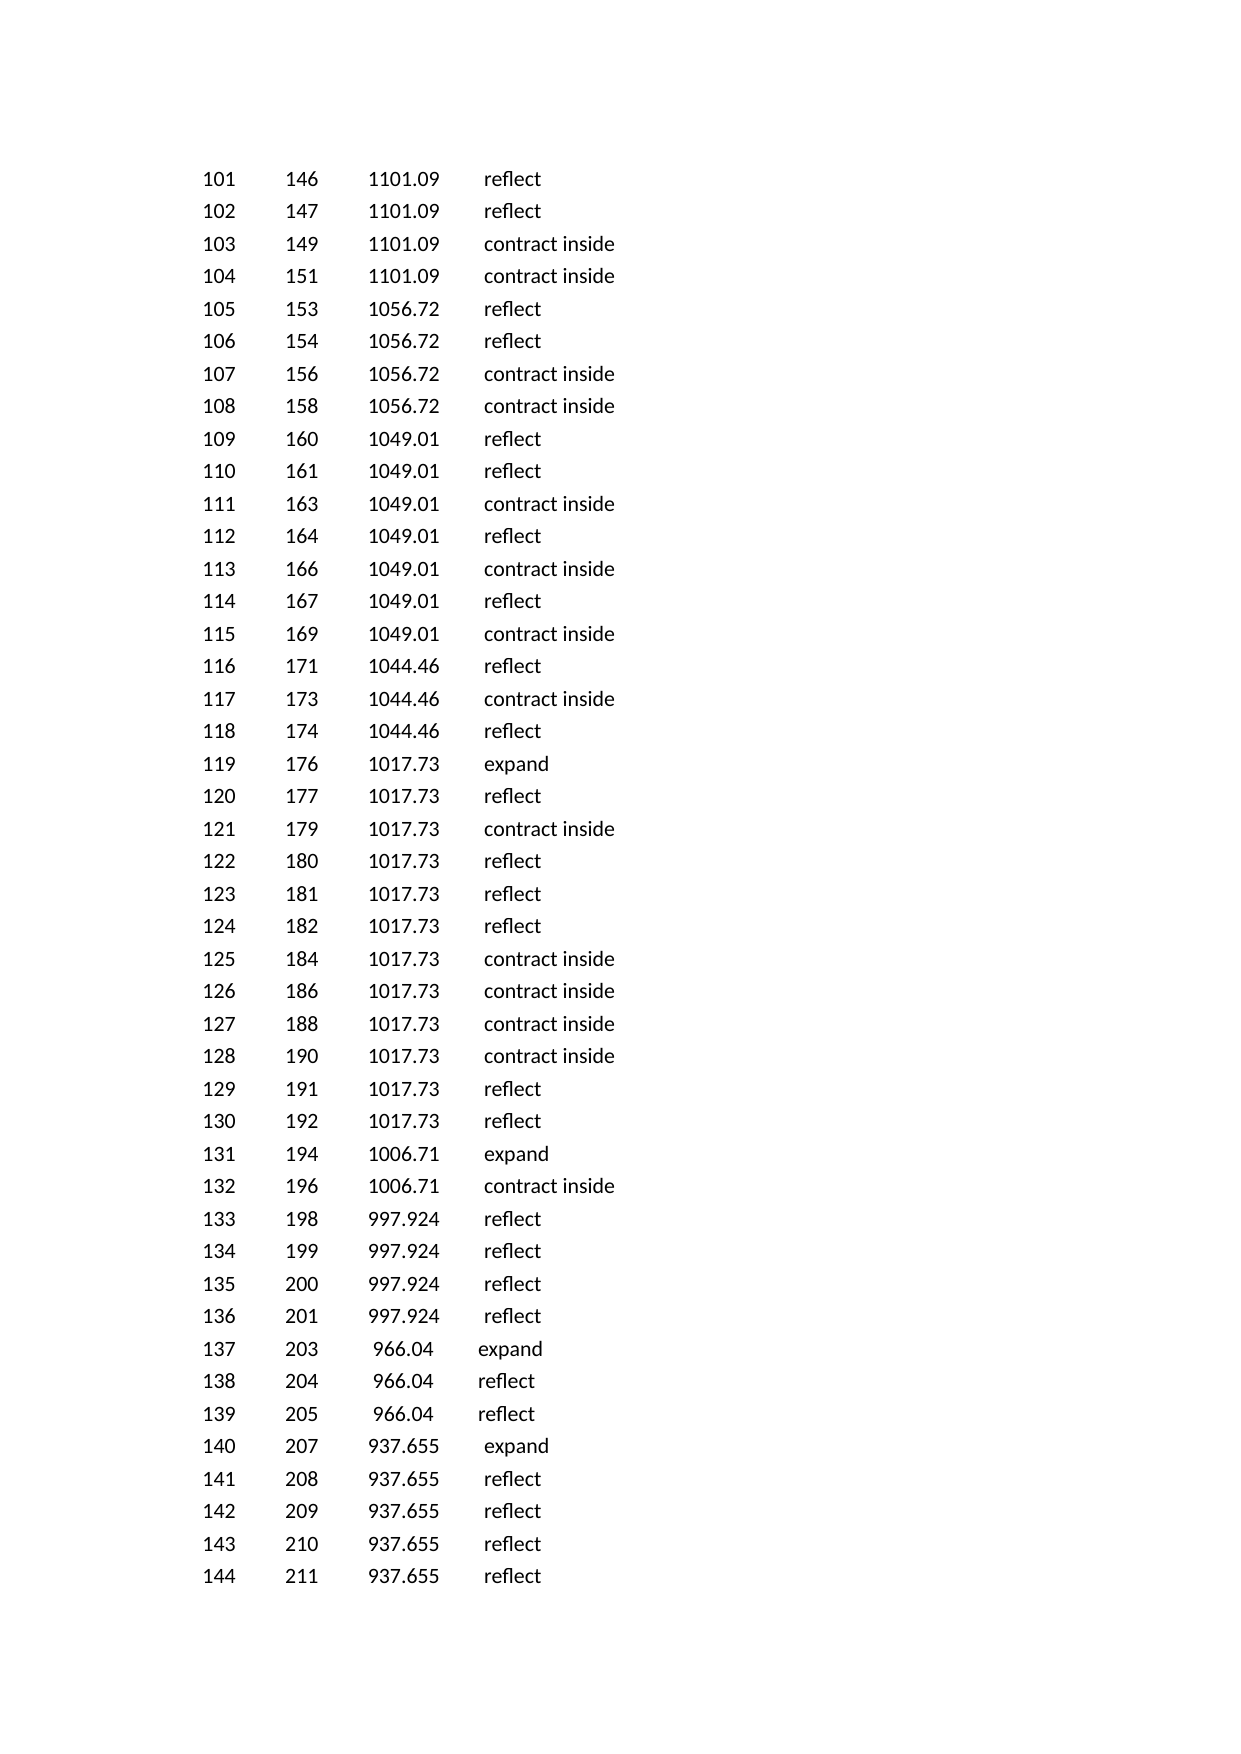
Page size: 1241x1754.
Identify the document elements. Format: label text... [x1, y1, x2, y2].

text 139 205 966.04 reflect [187, 1397, 1053, 1429]
text 101 146 1101.09 reflect [187, 162, 1053, 194]
text 137 203 966.04 expand [187, 1332, 1053, 1364]
text 132 196 1006.71 contract inside [187, 1169, 1053, 1202]
text 140 207 937.655 expand [187, 1429, 1053, 1462]
text 107 156 1056.72 contract inside [187, 357, 1053, 389]
text 142 209 937.655 reflect [187, 1494, 1053, 1527]
text 129 191 1017.73 reflect [187, 1072, 1053, 1104]
text 144 211 937.655 reflect [187, 1559, 1053, 1592]
text 104 151 1101.09 contract inside [187, 259, 1053, 292]
text 113 166 1049.01 contract inside [187, 552, 1053, 584]
text 136 201 997.924 reflect [187, 1299, 1053, 1332]
text 143 210 937.655 reflect [187, 1527, 1053, 1559]
text 114 167 1049.01 reflect [187, 584, 1053, 617]
text 134 199 997.924 reflect [187, 1234, 1053, 1267]
text 110 161 1049.01 reflect [187, 454, 1053, 487]
text 116 171 1044.46 reflect [187, 649, 1053, 682]
text 124 182 1017.73 reflect [187, 909, 1053, 942]
text 109 160 1049.01 reflect [187, 422, 1053, 454]
text 138 204 966.04 reflect [187, 1364, 1053, 1397]
text 128 190 1017.73 contract inside [187, 1039, 1053, 1072]
text 118 174 1044.46 reflect [187, 714, 1053, 747]
text 119 176 1017.73 expand [187, 747, 1053, 779]
text 125 184 1017.73 contract inside [187, 942, 1053, 974]
text 121 179 1017.73 contract inside [187, 812, 1053, 844]
text 141 208 937.655 reflect [187, 1462, 1053, 1494]
text 130 192 1017.73 reflect [187, 1104, 1053, 1137]
text 106 154 1056.72 reflect [187, 324, 1053, 357]
text 127 188 1017.73 contract inside [187, 1007, 1053, 1039]
text 108 158 1056.72 contract inside [187, 389, 1053, 422]
text 105 153 1056.72 reflect [187, 292, 1053, 324]
text 115 169 1049.01 contract inside [187, 617, 1053, 649]
text 103 149 1101.09 contract inside [187, 227, 1053, 259]
text 135 200 997.924 reflect [187, 1267, 1053, 1299]
text 122 180 1017.73 reflect [187, 844, 1053, 877]
text 117 173 1044.46 contract inside [187, 682, 1053, 714]
text 120 177 1017.73 reflect [187, 779, 1053, 812]
text 133 198 997.924 reflect [187, 1202, 1053, 1234]
text 131 194 1006.71 expand [187, 1137, 1053, 1169]
text 111 163 1049.01 contract inside [187, 487, 1053, 519]
text 123 181 1017.73 reflect [187, 877, 1053, 909]
text 102 147 1101.09 reflect [187, 194, 1053, 227]
text 112 164 1049.01 reflect [187, 519, 1053, 552]
text 126 186 1017.73 contract inside [187, 974, 1053, 1007]
